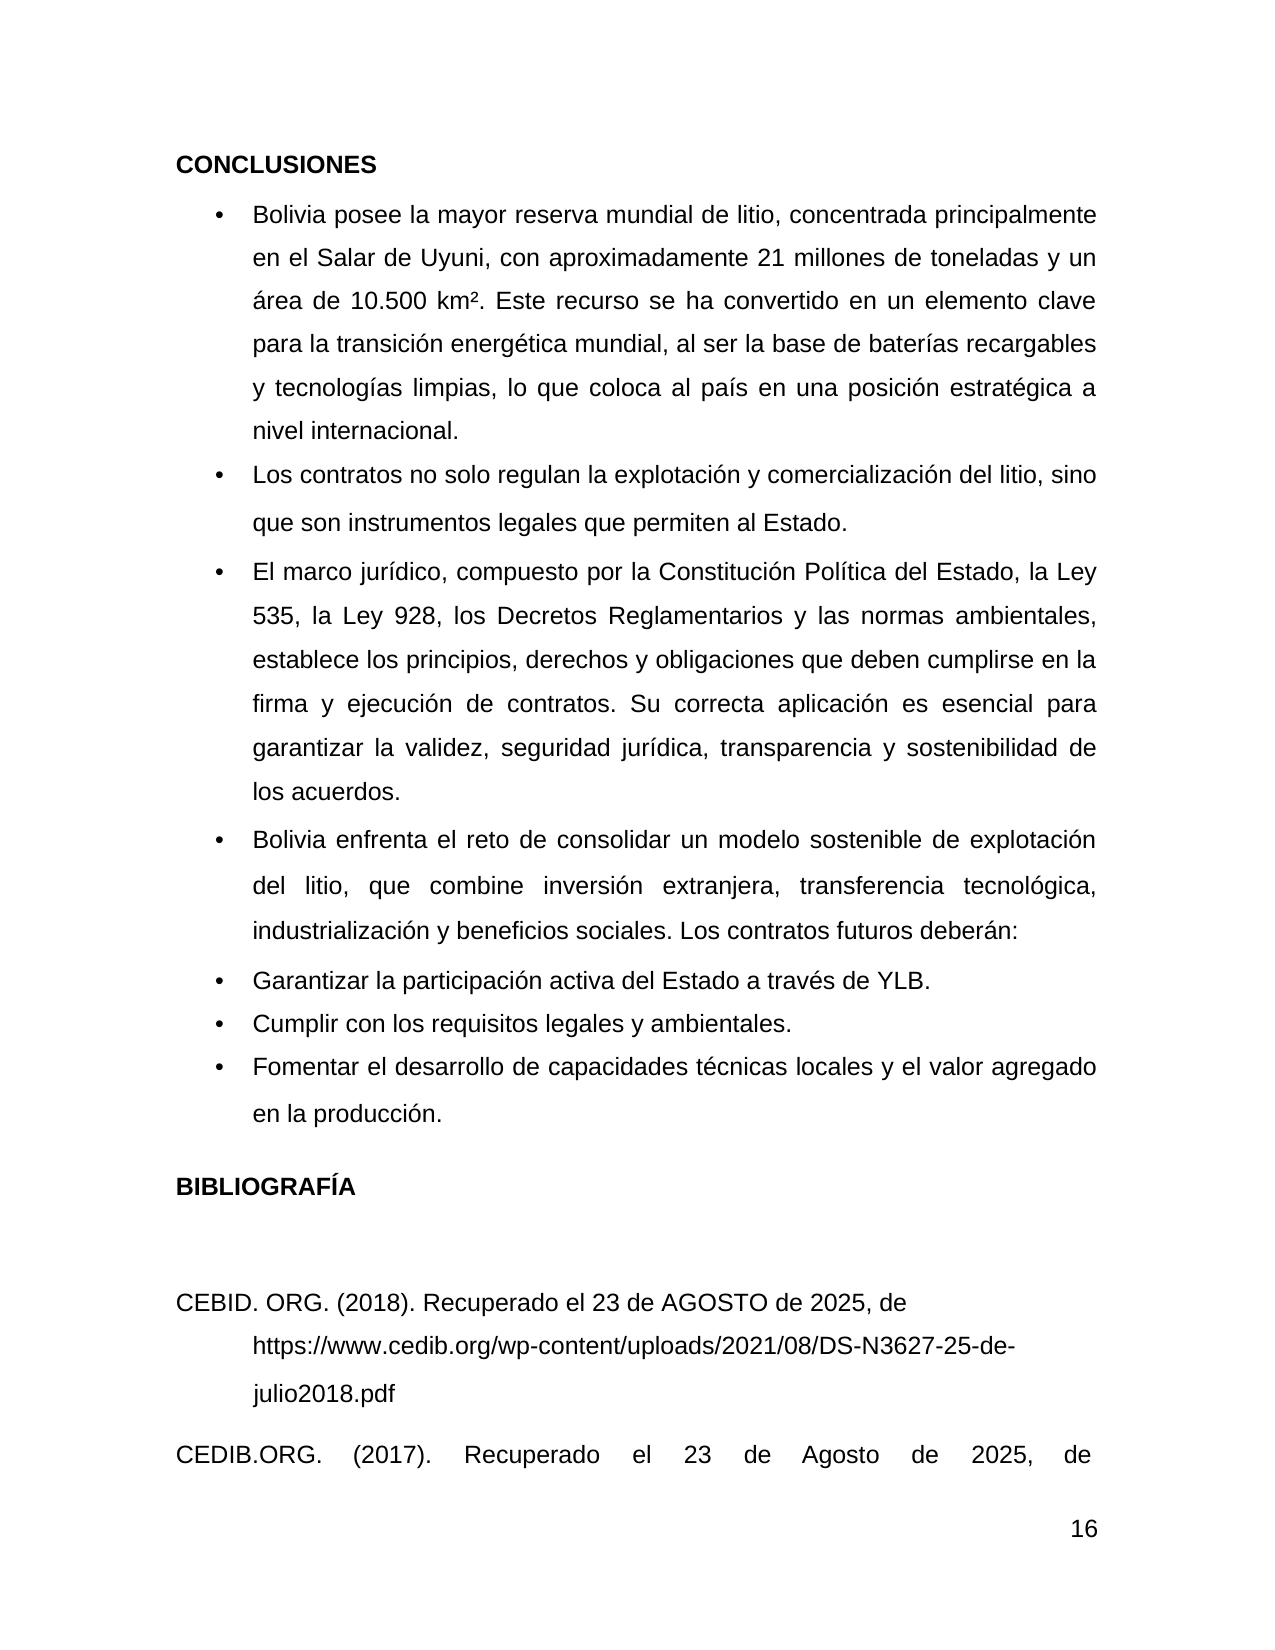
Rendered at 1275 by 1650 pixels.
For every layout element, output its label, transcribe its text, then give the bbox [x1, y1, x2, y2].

list El marco jurídico, compuesto por la Constitución Política del Estado, la Ley 535, la Ley 928, los Decretos Reglamentarios y las normas ambientales, establece los principios, derechos y obligaciones que deben cumplirse en la firma y ejecución de contratos. Su correcta aplicación es esencial para garantizar la validez, seguridad jurídica, transparencia y sostenibilidad de los acuerdos. [215, 557, 1098, 805]
subtitle BIBLIOGRAFÍA [176, 1171, 1098, 1200]
list Garantizar la participación activa del Estado a través de YLB. [215, 966, 1098, 994]
text https://www.cedib.org/wp-content/uploads/2021/08/DS-N3627-25-de-julio2018.pdf [252, 1331, 1098, 1407]
list Cumplir con los requisitos legales y ambientales. [215, 1009, 1098, 1037]
list Los contratos no solo regulan la explotación y comercialización del litio, sino que son instrumentos legales que permiten al Estado. [215, 460, 1098, 537]
list Bolivia enfrenta el reto de consolidar un modelo sostenible de explotación del litio, que combine inversión extranjera, transferencia tecnológica, industrialización y beneficios sociales. Los contratos futuros deberán: [215, 825, 1098, 945]
text CEDIB.ORG. (2017). Recuperado el 23 de Agosto de 2025, de [176, 1440, 1098, 1469]
text CEBID. ORG. (2018). Recuperado el 23 de AGOSTO de 2025, de [176, 1288, 1098, 1317]
list Bolivia posee la mayor reserva mundial de litio, concentrada principalmente en el Salar de Uyuni, con aproximadamente 21 millones de toneladas y un área de 10.500 km². Este recurso se ha convertido en un elemento clave para la transición energética mundial, al ser la base de baterías recargables y tecnologías limpias, lo que coloca al país en una posición estratégica a nivel internacional. [215, 200, 1098, 444]
subtitle CONCLUSIONES [176, 150, 1098, 179]
list Fomentar el desarrollo de capacidades técnicas locales y el valor agregado en la producción. [215, 1052, 1098, 1128]
